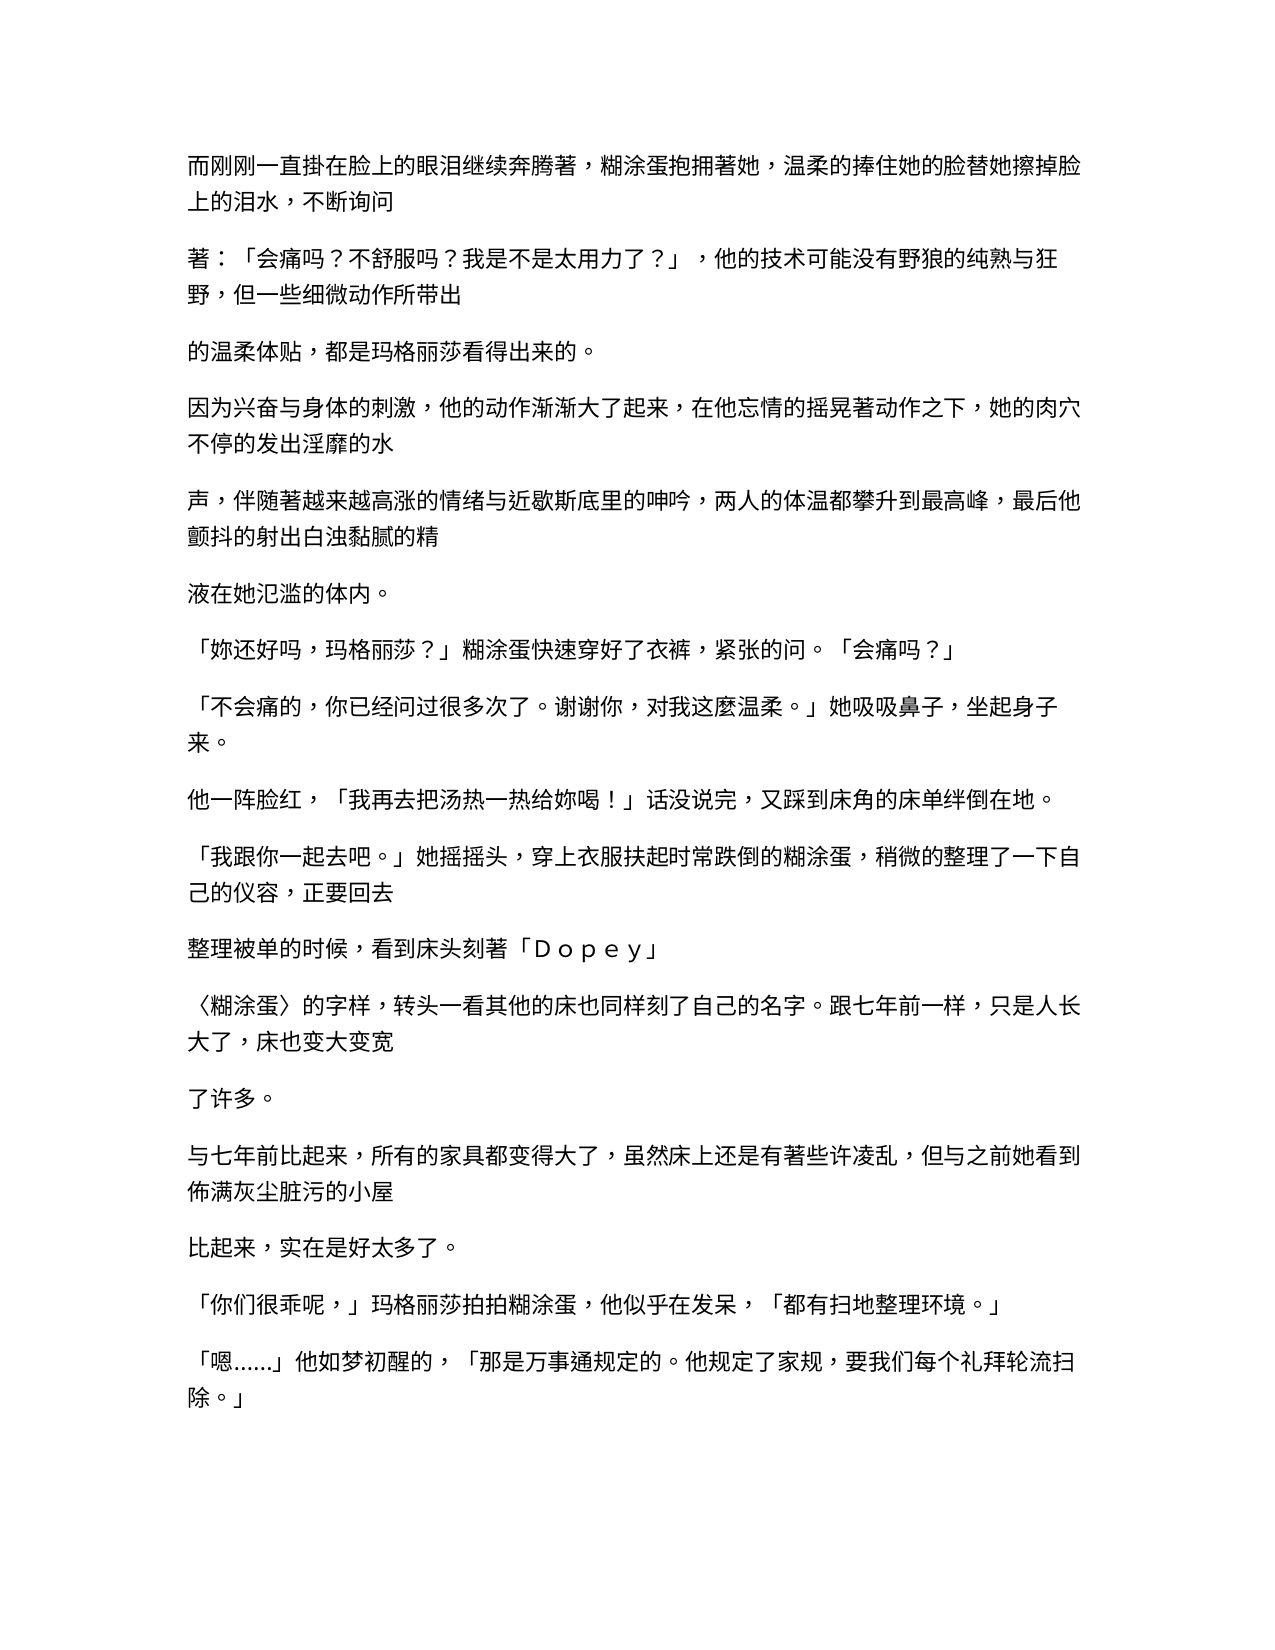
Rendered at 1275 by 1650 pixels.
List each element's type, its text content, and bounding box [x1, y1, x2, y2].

text 「你们很乖呢，」玛格丽莎拍拍糊涂蛋，他似乎在发呆，「都有扫地整理环境。」 [187, 1289, 1087, 1320]
text 著：「会痛吗？不舒服吗？我是不是太用力了？」，他的技术可能没有野狼的纯熟与狂野，但一些细微动作所带出 [187, 243, 1087, 310]
text 了许多。 [187, 1083, 1087, 1114]
text 他一阵脸红，「我再去把汤热一热给妳喝！」话没说完，又踩到床角的床单绊倒在地。 [187, 784, 1087, 815]
text 而刚刚一直掛在脸上的眼泪继续奔腾著，糊涂蛋抱拥著她，温柔的捧住她的脸替她擦掉脸上的泪水，不断询问 [187, 150, 1087, 217]
text 与七年前比起来，所有的家具都变得大了，虽然床上还是有著些许凌乱，但与之前她看到佈满灰尘脏污的小屋 [187, 1139, 1087, 1207]
text 液在她氾滥的体内。 [187, 578, 1087, 609]
text 〈糊涂蛋〉的字样，转头一看其他的床也同样刻了自己的名字。跟七年前一样，只是人长大了，床也变大变宽 [187, 990, 1087, 1057]
text 比起来，实在是好太多了。 [187, 1232, 1087, 1263]
text 因为兴奋与身体的刺激，他的动作渐渐大了起来，在他忘情的摇晃著动作之下，她的肉穴不停的发出淫靡的水 [187, 392, 1087, 459]
text 「妳还好吗，玛格丽莎？」糊涂蛋快速穿好了衣裤，紧张的问。「会痛吗？」 [187, 634, 1087, 666]
text 整理被单的时候，看到床头刻著「Ｄｏｐｅｙ」 [187, 933, 1087, 964]
text 声，伴随著越来越高涨的情绪与近歇斯底里的呻吟，两人的体温都攀升到最高峰，最后他颤抖的射出白浊黏腻的精 [187, 485, 1087, 552]
text 的温柔体贴，都是玛格丽莎看得出来的。 [187, 335, 1087, 367]
text 「我跟你一起去吧。」她摇摇头，穿上衣服扶起时常跌倒的糊涂蛋，稍微的整理了一下自己的仪容，正要回去 [187, 841, 1087, 908]
text 「嗯……」他如梦初醒的，「那是万事通规定的。他规定了家规，要我们每个礼拜轮流扫除。」 [187, 1346, 1087, 1413]
text 「不会痛的，你已经问过很多次了。谢谢你，对我这麼温柔。」她吸吸鼻子，坐起身子来。 [187, 691, 1087, 758]
